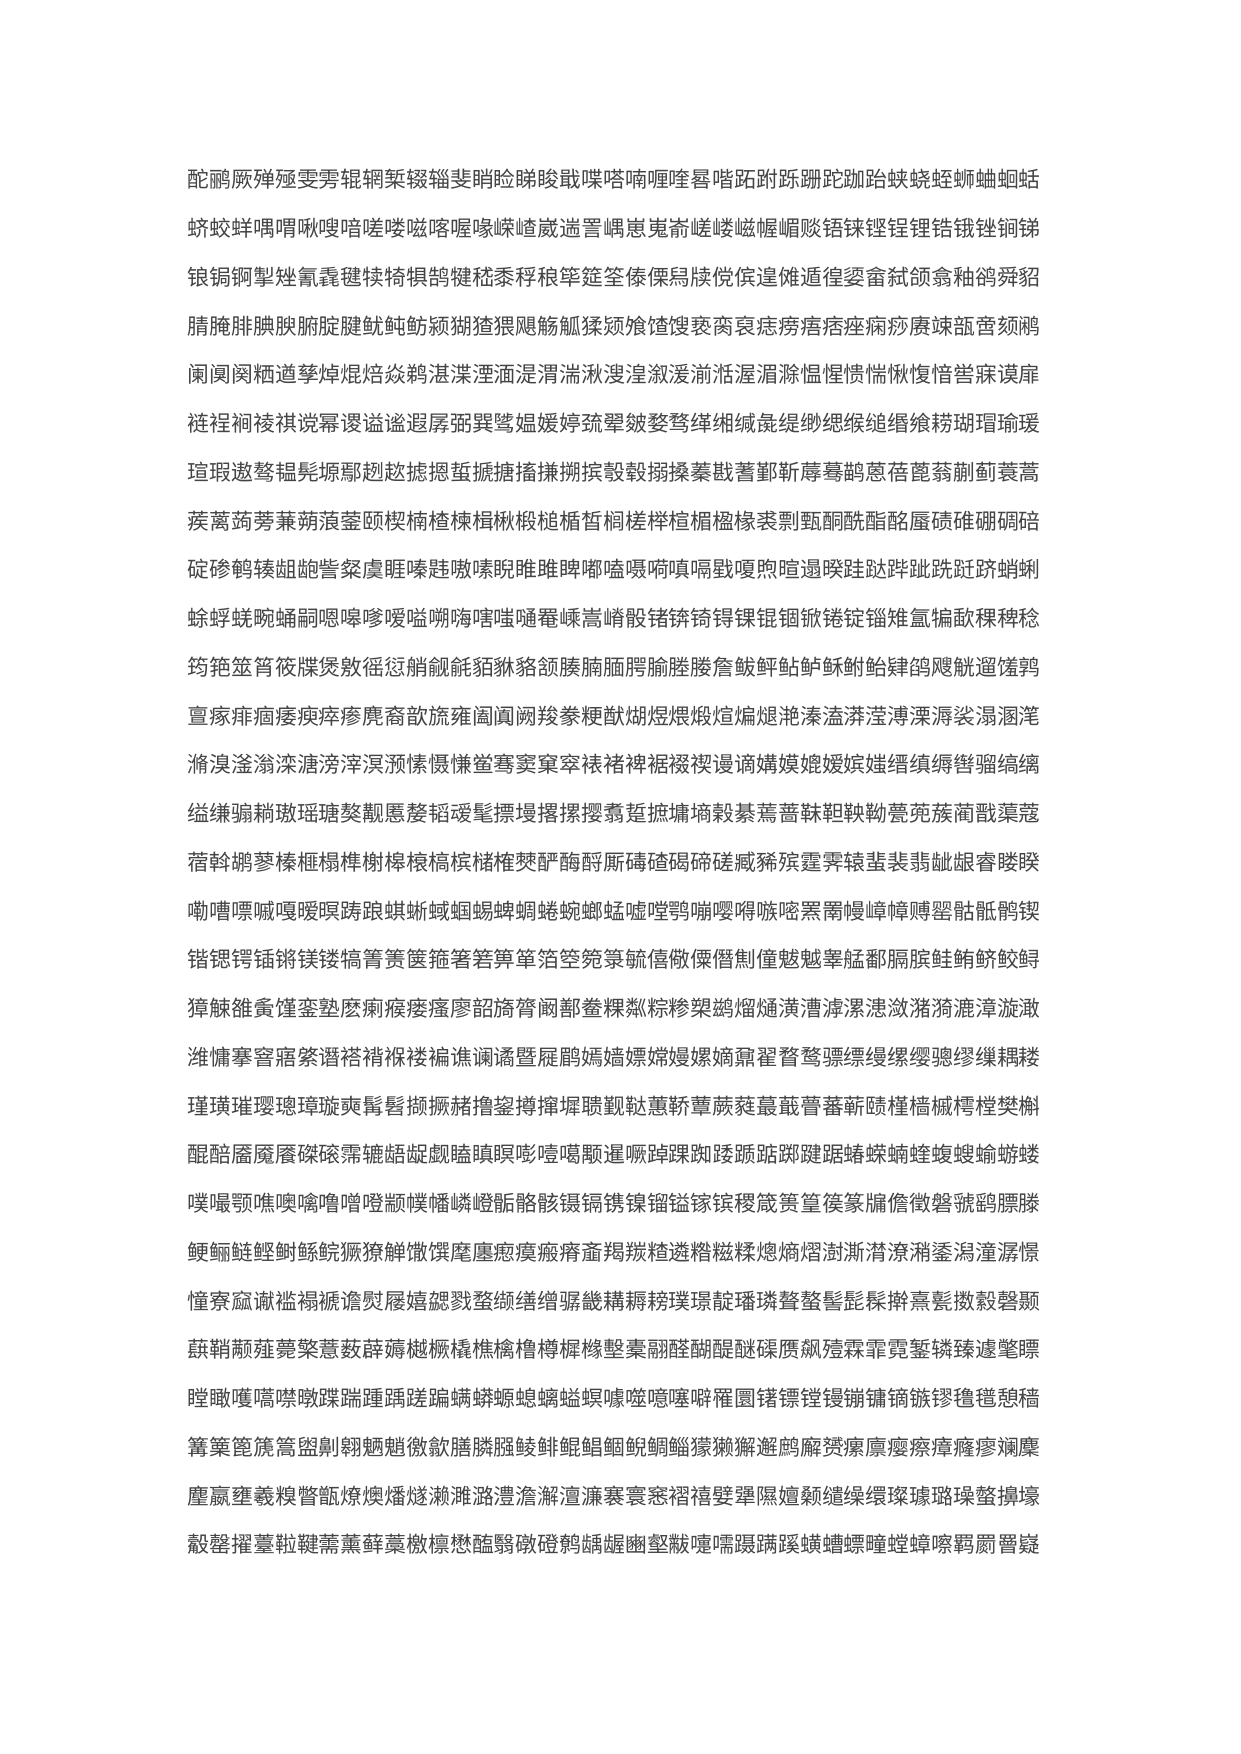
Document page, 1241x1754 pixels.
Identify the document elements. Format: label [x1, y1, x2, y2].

text [187, 162, 1053, 1559]
